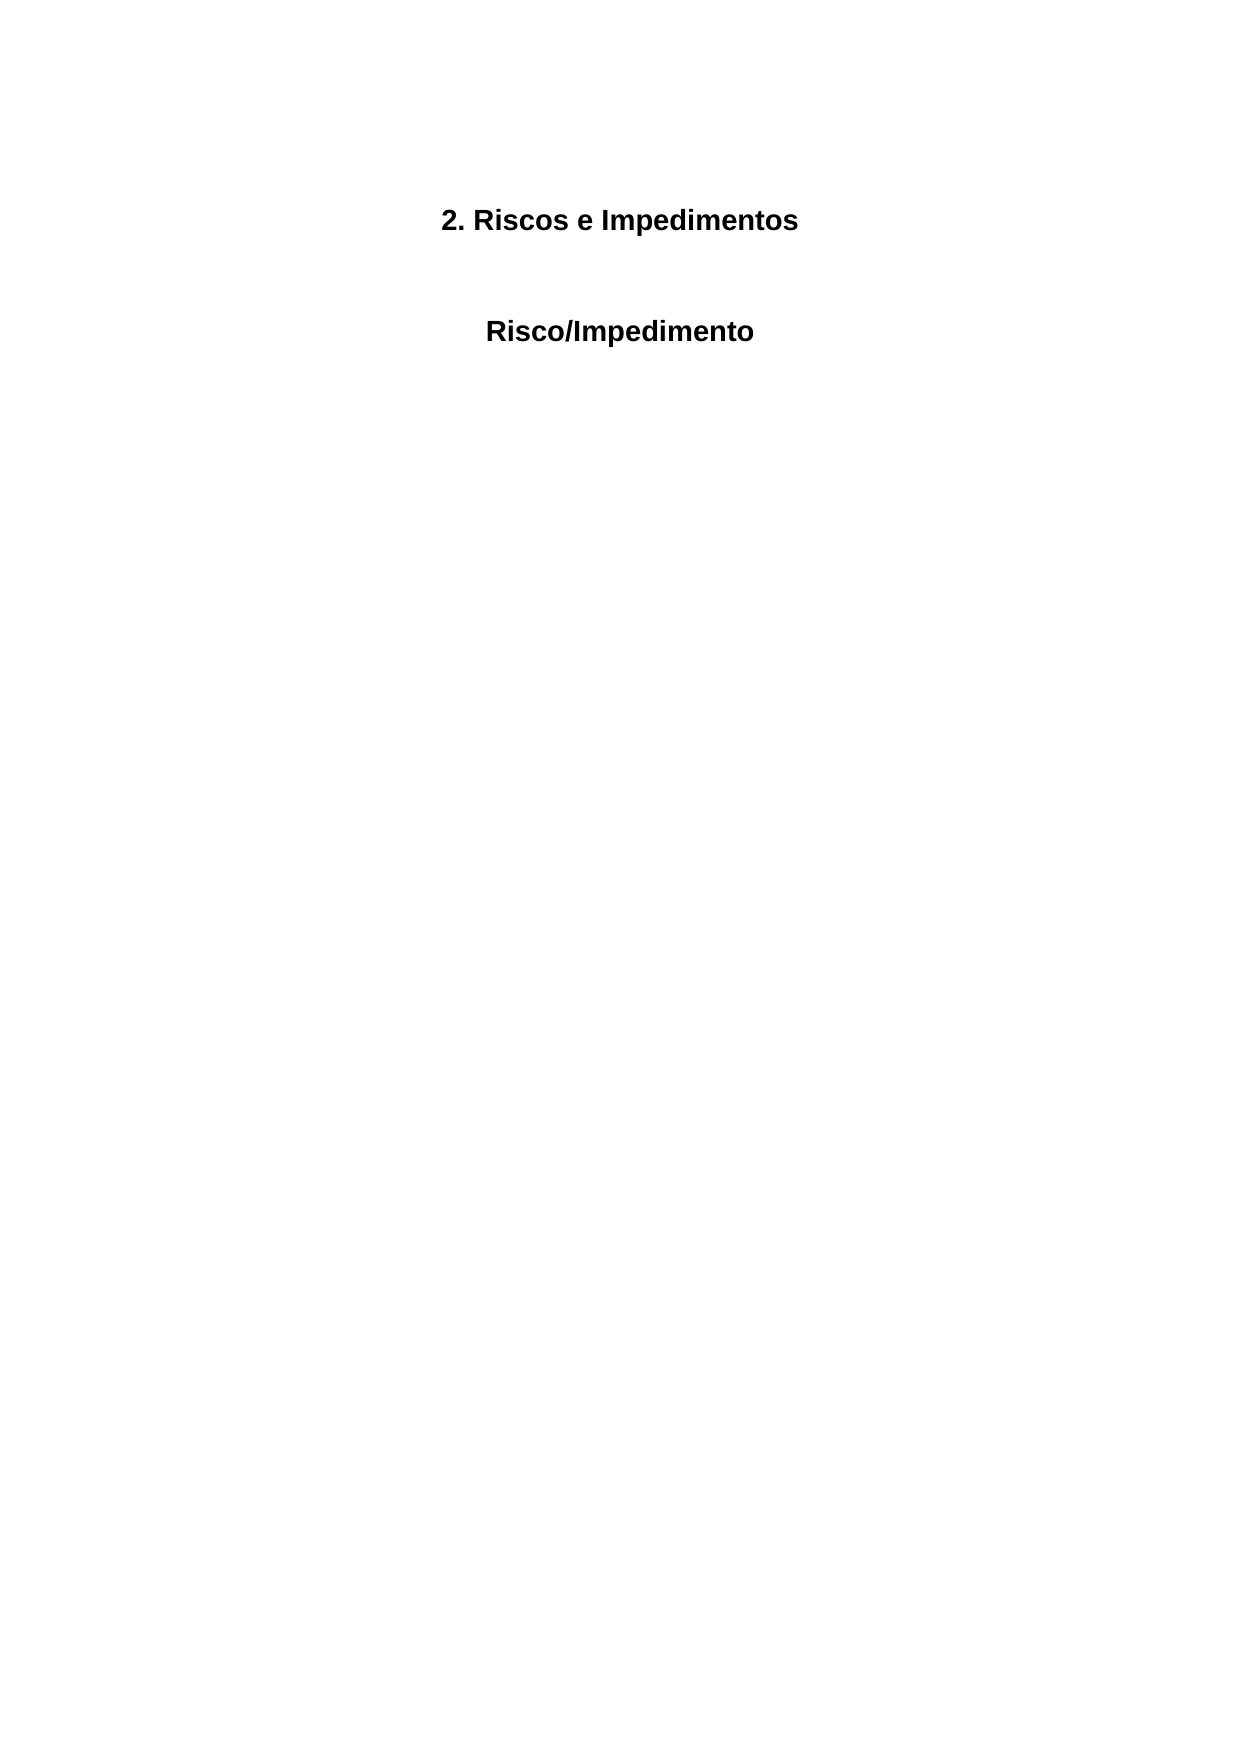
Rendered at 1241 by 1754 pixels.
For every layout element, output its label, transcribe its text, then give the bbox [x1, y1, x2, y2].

text Risco/Impedimento [177, 314, 1063, 347]
text 2. Riscos e Impedimentos [177, 203, 1063, 237]
